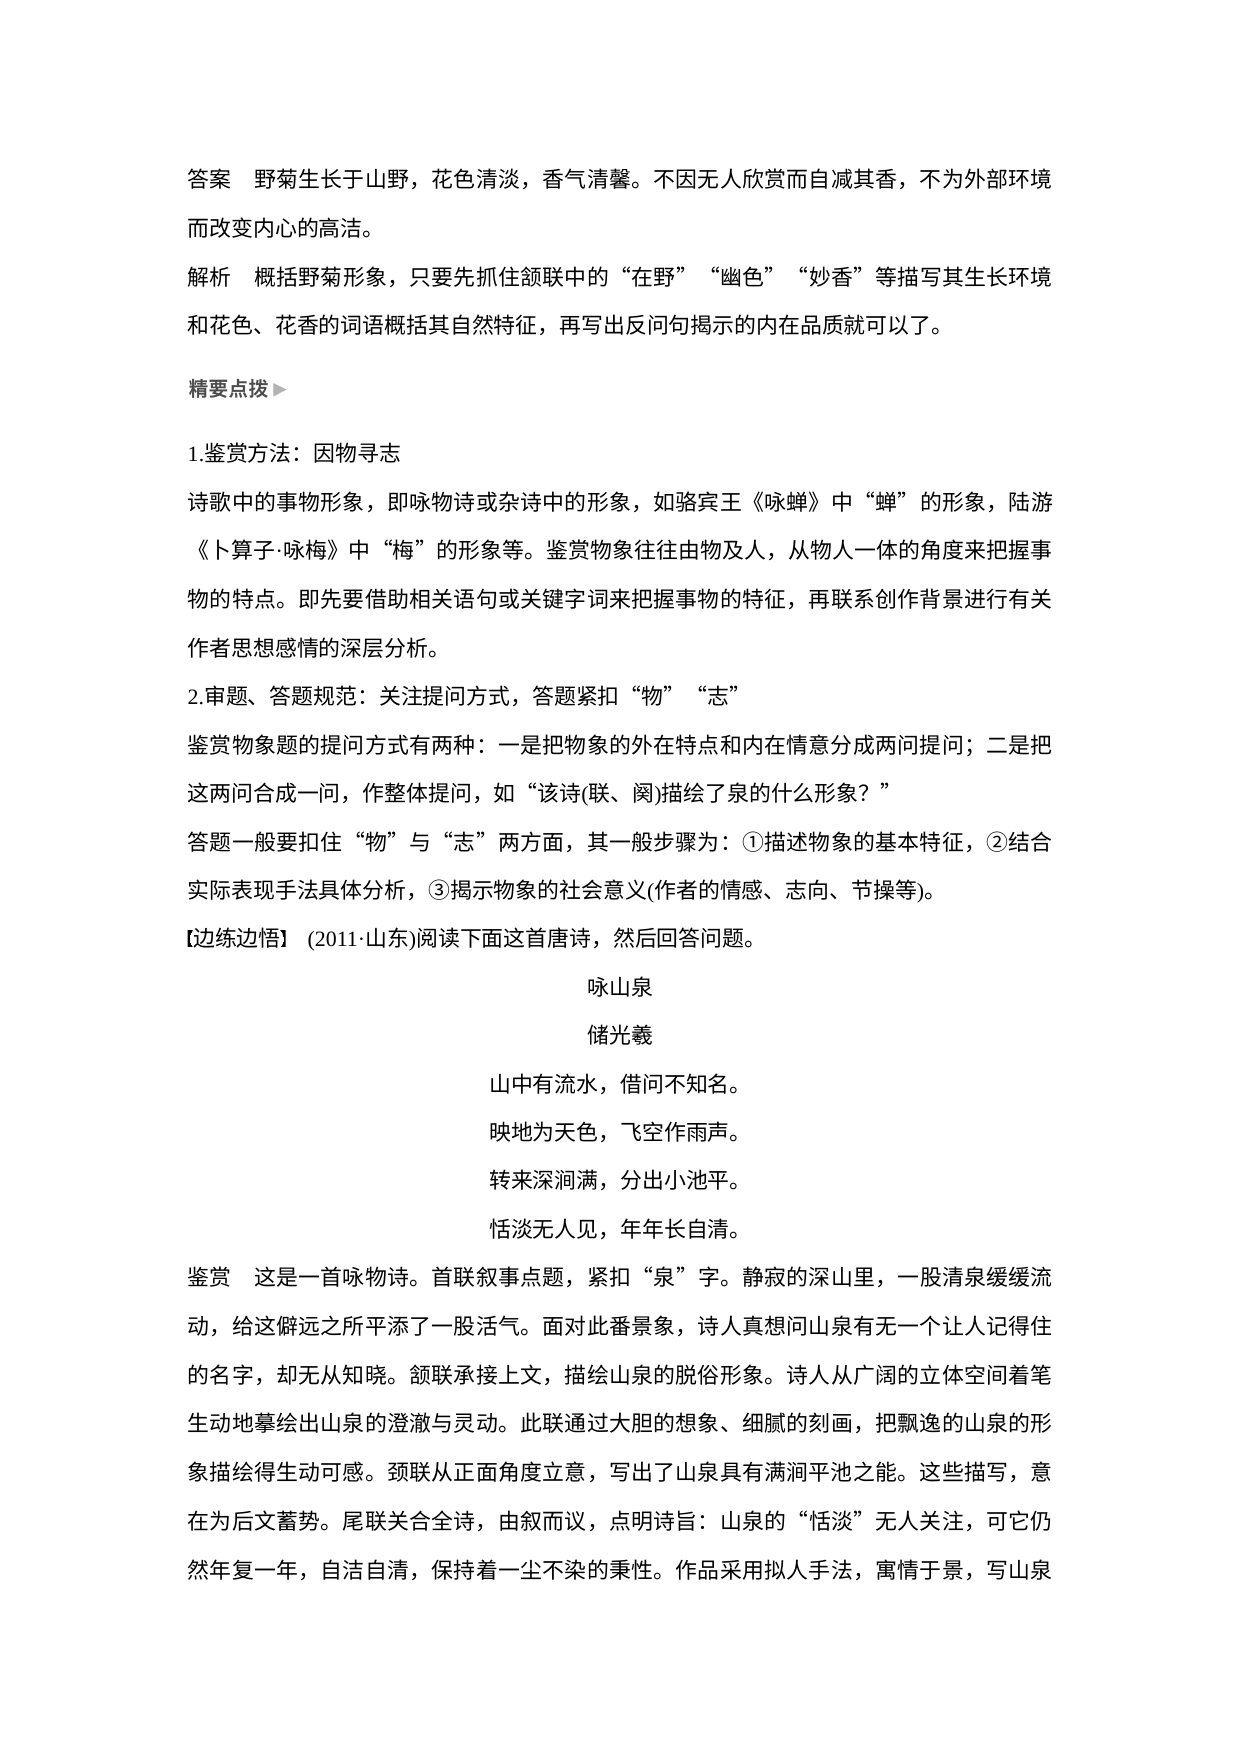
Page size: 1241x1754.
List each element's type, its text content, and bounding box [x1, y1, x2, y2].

text 解析 概括野菊形象，只要先抓住颔联中的“在野”“幽色”“妙香”等描写其生长环境和花色、花香的词语概括其自然特征，再写出反问句揭示的内在品质就可以了。 [187, 259, 1053, 340]
text 答案 野菊生长于山野，花色清淡，香气清馨。不因无人欣赏而自减其香，不为外部环境而改变内心的高洁。 [187, 162, 1053, 243]
text 1.鉴赏方法：因物寻志 [187, 436, 1053, 468]
text 答题一般要扣住“物”与“志”两方面，其一般步骤为：①描述物象的基本特征，②结合实际表现手法具体分析，③揭示物象的社会意义(作者的情感、志向、节操等)。 [187, 824, 1053, 906]
picture [187, 930, 193, 947]
picture [280, 930, 286, 947]
text 鉴赏物象题的提问方式有两种：一是把物象的外在特点和内在情意分成两问提问；二是把这两问合成一问，作整体提问，如“该诗(联、阕)描绘了泉的什么形象？” [187, 727, 1053, 808]
text 山中有流水，借问不知名。 [187, 1066, 1053, 1099]
text 2.审题、答题规范：关注提问方式，答题紧扣“物”“志” [187, 679, 1053, 711]
text 咏山泉 [187, 970, 1053, 1002]
text 映地为天色，飞空作雨声。 [187, 1115, 1053, 1147]
picture [187, 356, 288, 418]
text 储光羲 [187, 1018, 1053, 1051]
text 恬淡无人见，年年长自清。 [187, 1211, 1053, 1244]
text 边练边悟 (2011·山东)阅读下面这首唐诗，然后回答问题。 [187, 921, 1053, 954]
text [187, 1260, 1053, 1585]
text 诗歌中的事物形象，即咏物诗或杂诗中的形象，如骆宾王《咏蝉》中“蝉”的形象，陆游《卜算子·咏梅》中“梅”的形象等。鉴赏物象往往由物及人，从物人一体的角度来把握事物的特点。即先要借助相关语句或关键字词来把握事物的特征，再联系创作背景进行有关作者思想感情的深层分析。 [187, 484, 1053, 663]
text 转来深涧满，分出小池平。 [187, 1163, 1053, 1196]
